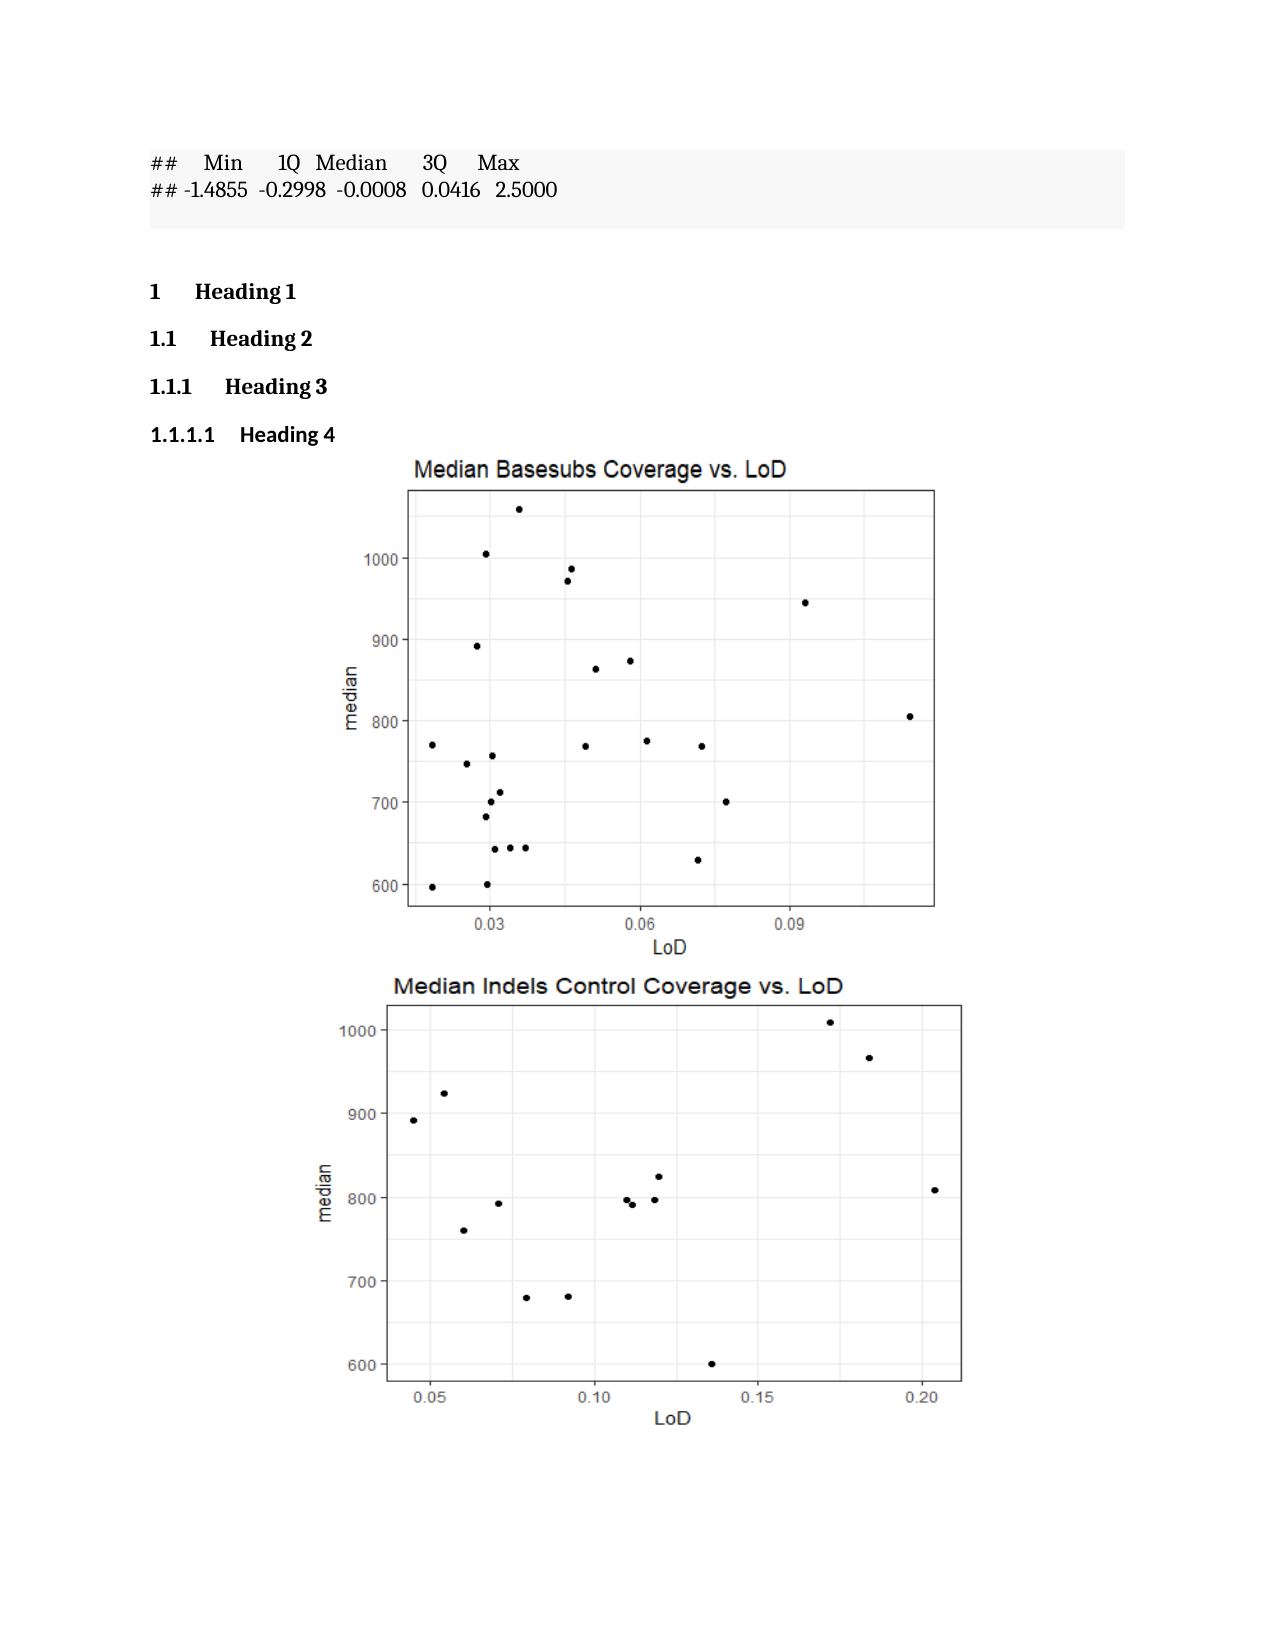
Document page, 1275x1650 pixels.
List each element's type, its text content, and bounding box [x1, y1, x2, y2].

subtitle Heading 3 [150, 373, 1125, 400]
subtitle Heading 2 [150, 326, 1125, 353]
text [150, 150, 1125, 229]
subtitle Heading 1 [150, 279, 1125, 305]
picture [303, 448, 972, 1437]
subtitle Heading 4 [150, 421, 1125, 449]
